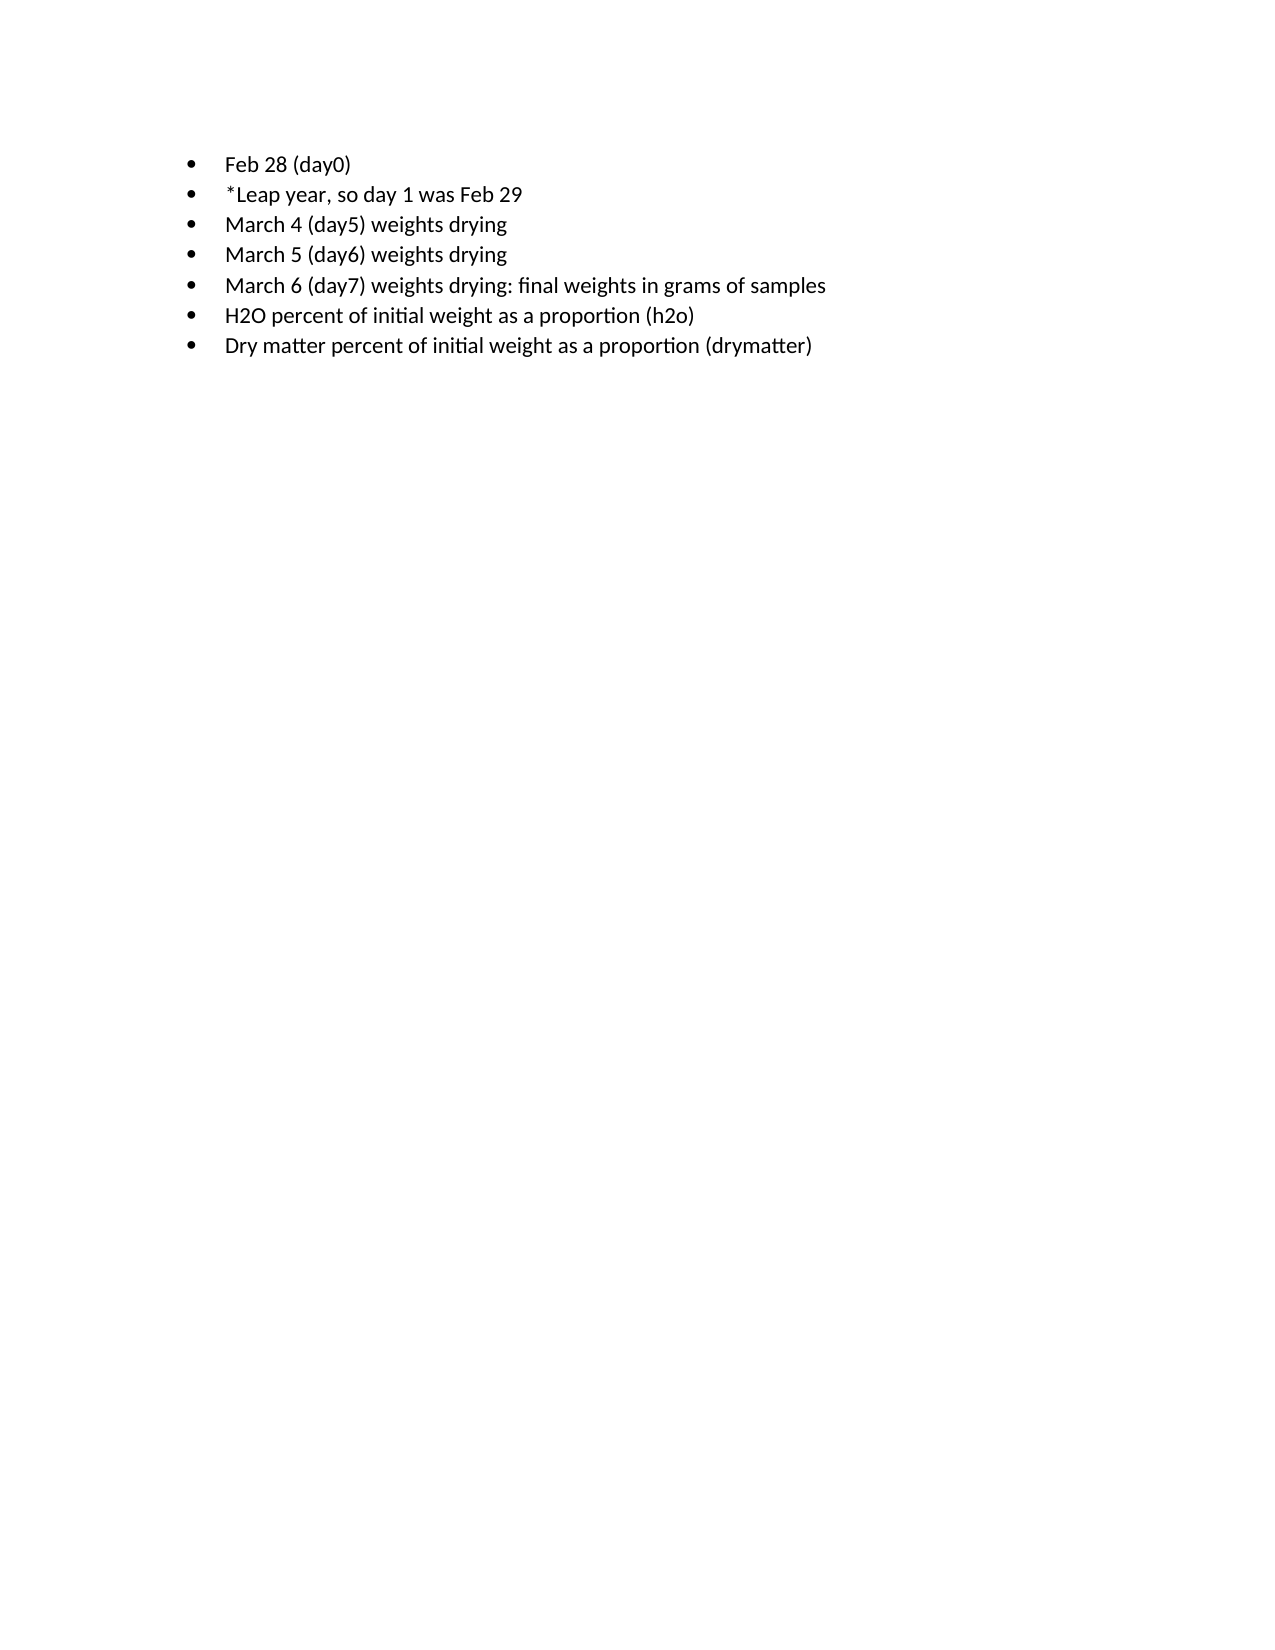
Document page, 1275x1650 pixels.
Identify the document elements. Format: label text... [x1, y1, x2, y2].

list *Leap year, so day 1 was Feb 29 [187, 180, 1125, 208]
list H2O percent of initial weight as a proportion (h2o) [187, 301, 1125, 329]
list March 6 (day7) weights drying: final weights in grams of samples [187, 271, 1125, 299]
list Feb 28 (day0) [187, 150, 1125, 178]
list March 5 (day6) weights drying [187, 241, 1125, 269]
list Dry matter percent of initial weight as a proportion (drymatter) [187, 331, 1125, 359]
list March 4 (day5) weights drying [187, 210, 1125, 238]
